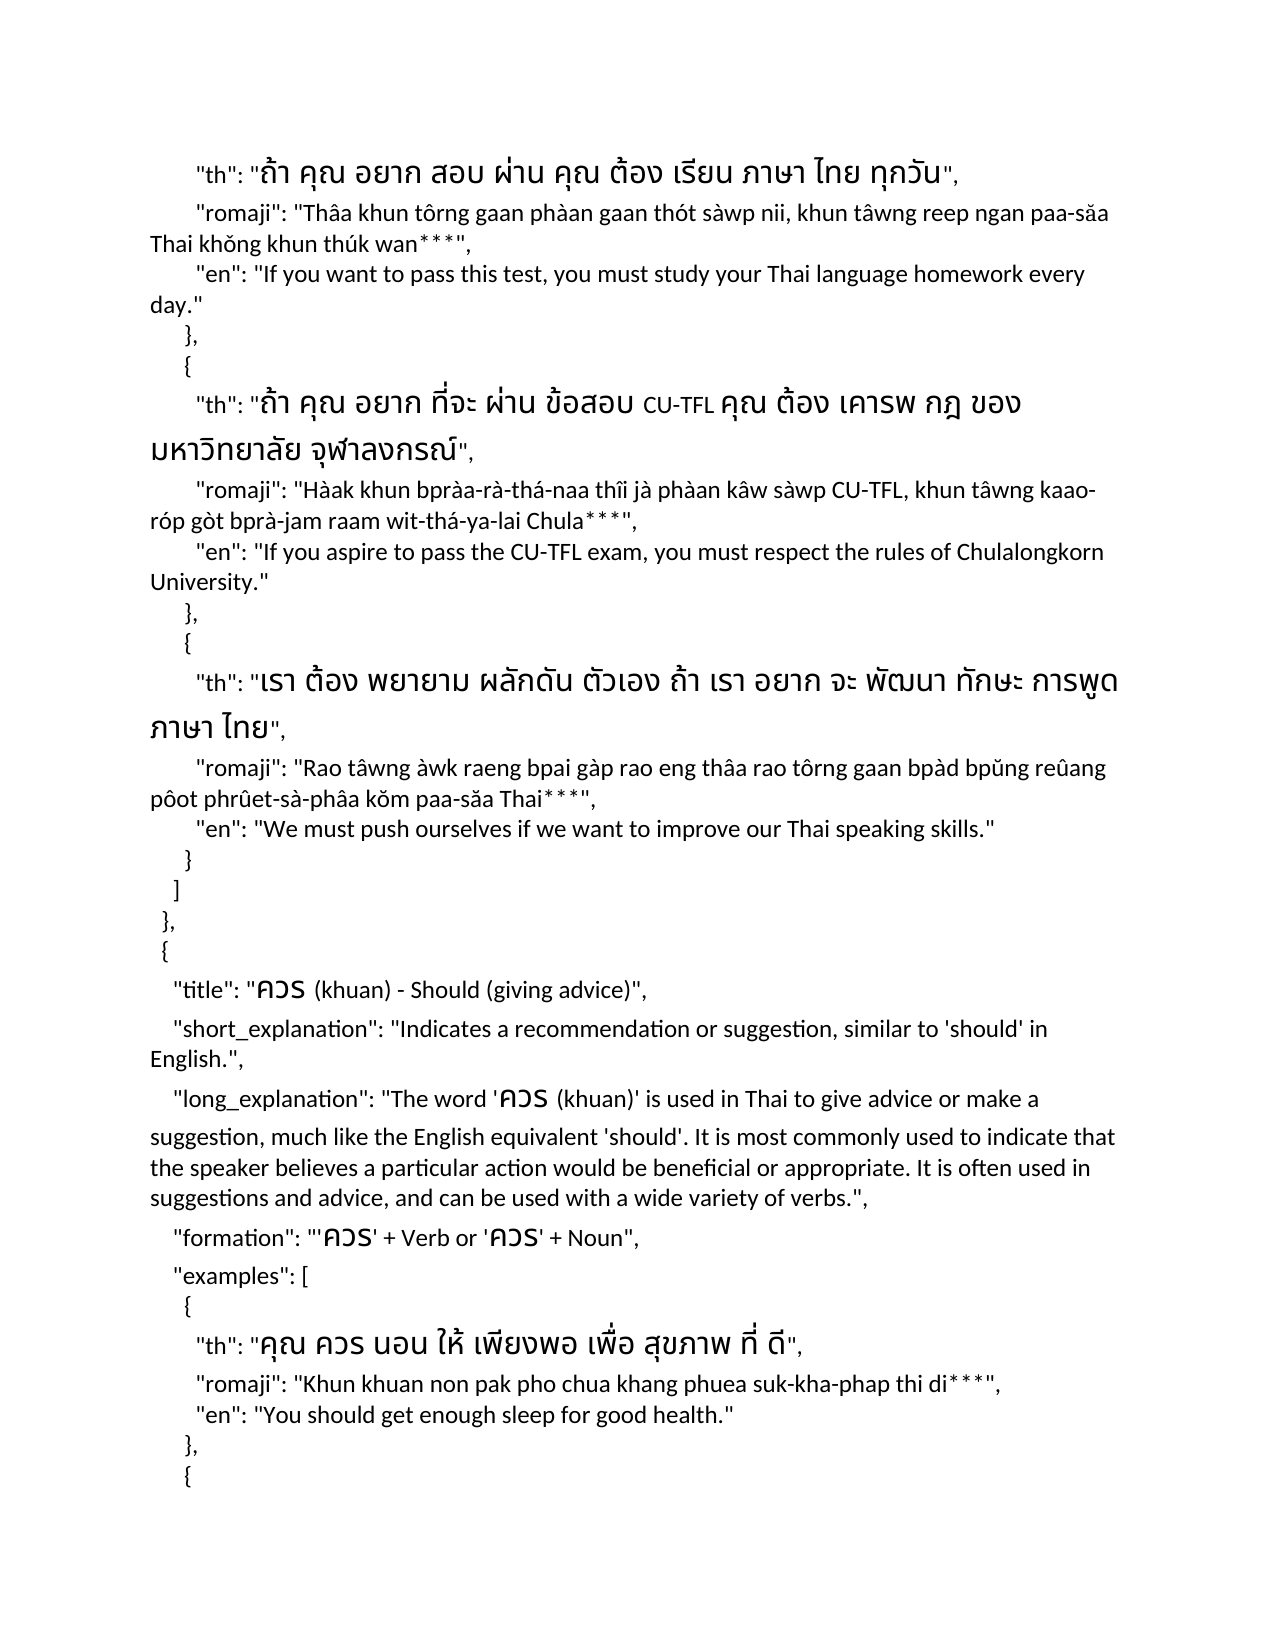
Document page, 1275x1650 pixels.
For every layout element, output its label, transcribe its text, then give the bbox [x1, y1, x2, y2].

text }, [150, 905, 1125, 935]
text "romaji": "Khun khuan non pak pho chua khang phuea suk-kha-phap thi di***", [150, 1368, 1125, 1399]
text "en": "If you want to pass this test, you must study your Thai language homework every day." [150, 258, 1125, 319]
text }, [150, 1429, 1125, 1460]
text "en": "If you aspire to pass the CU-TFL exam, you must respect the rules of Chulalongkorn University." [150, 536, 1125, 597]
text ] [150, 874, 1125, 905]
text "formation": "'ควร' + Verb or 'ควร' + Noun", [150, 1213, 1125, 1260]
text "examples": [ [150, 1260, 1125, 1291]
text "th": "เรา ต้อง พยายาม ผลักดัน ตัวเอง ถ้า เรา อยาก จะ พัฒนา ทักษะ การพูด ภาษา ไทย", [150, 658, 1125, 752]
text "long_explanation": "The word 'ควร (khuan)' is used in Thai to give advice or make a suggestion, much like the English equivalent 'should'. It is most commonly used to indicate that the speaker believes a particular action would be beneficial or appropriate. It is often used in suggestions and advice, and can be used with a wide variety of verbs.", [150, 1074, 1125, 1213]
text "th": "ถ้า คุณ อยาก สอบ ผ่าน คุณ ต้อง เรียน ภาษา ไทย ทุกวัน", [150, 150, 1125, 197]
text { [150, 1460, 1125, 1490]
text "romaji": "Thâa khun tôrng gaan phàan gaan thót sàwp nii, khun tâwng reep ngan paa-săa Thai khǒng khun thúk wan***", [150, 197, 1125, 258]
text "th": "ถ้า คุณ อยาก ที่จะ ผ่าน ข้อสอบ CU-TFL คุณ ต้อง เคารพ กฎ ของ มหาวิทยาลัย จุฬาลงกรณ์", [150, 380, 1125, 475]
text { [150, 350, 1125, 380]
text "romaji": "Rao tâwng àwk raeng bpai gàp rao eng thâa rao tôrng gaan bpàd bpŭng reûang pôot phrûet-sà-phâa kŏm paa-săa Thai***", [150, 752, 1125, 813]
text } [150, 844, 1125, 874]
text { [150, 1291, 1125, 1321]
text "short_explanation": "Indicates a recommendation or suggestion, similar to 'should' in English.", [150, 1013, 1125, 1074]
text "en": "We must push ourselves if we want to improve our Thai speaking skills." [150, 813, 1125, 844]
text "title": "ควร (khuan) - Should (giving advice)", [150, 966, 1125, 1013]
text }, [150, 319, 1125, 350]
text "romaji": "Hàak khun bpràa-rà-thá-naa thîi jà phàan kâw sàwp CU-TFL, khun tâwng kaao-róp gòt bprà-jam raam wit-thá-ya-lai Chula***", [150, 475, 1125, 536]
text { [150, 935, 1125, 966]
text "en": "You should get enough sleep for good health." [150, 1399, 1125, 1429]
text { [150, 627, 1125, 658]
text }, [150, 597, 1125, 627]
text "th": "คุณ ควร นอน ให้ เพียงพอ เพื่อ สุขภาพ ที่ ดี", [150, 1321, 1125, 1368]
